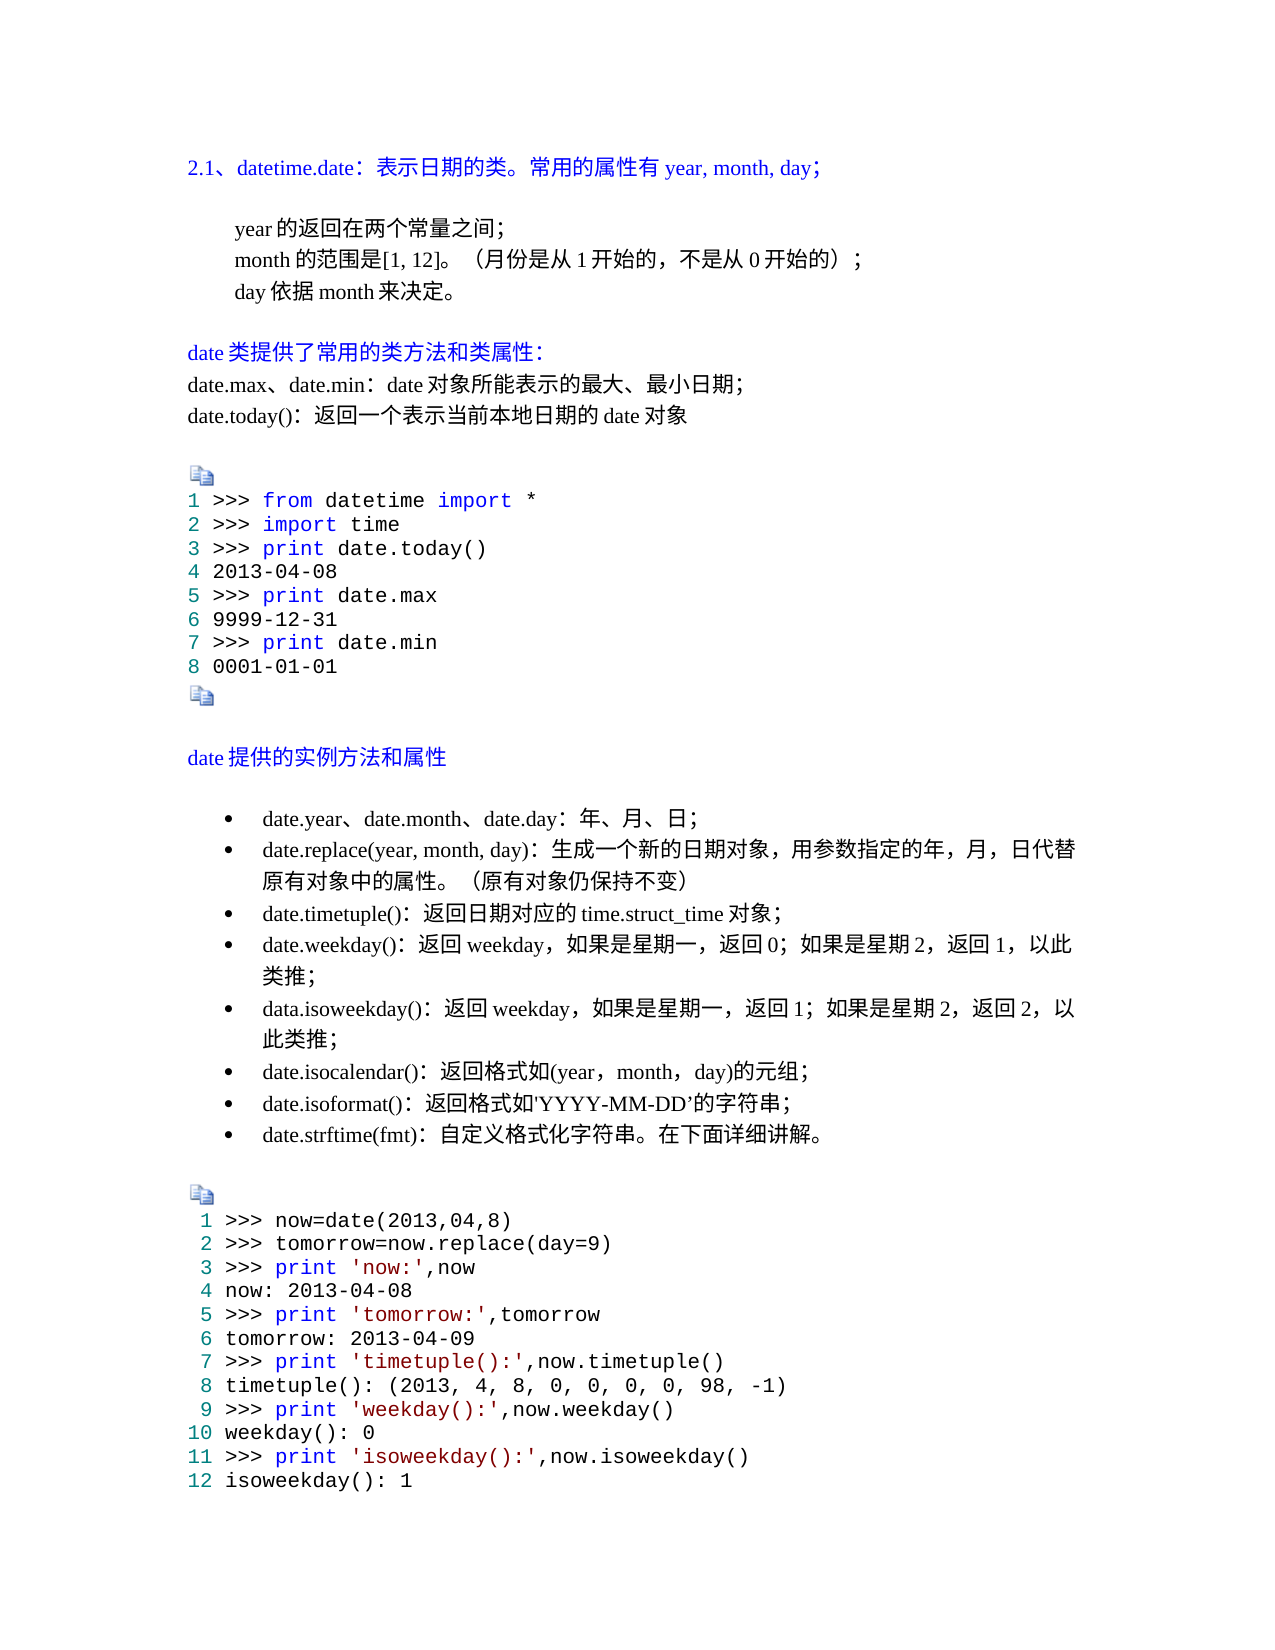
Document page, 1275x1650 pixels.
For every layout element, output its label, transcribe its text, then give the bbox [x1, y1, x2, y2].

text 4 now: 2013-04-08 [187, 1281, 1087, 1304]
picture [187, 459, 219, 491]
text 2.1、datetime.date：表示日期的类。常用的属性有year, month, day； [187, 150, 1087, 182]
list date.year、date.month、date.day：年、月、日； [225, 801, 1087, 832]
list date.isoformat()：返回格式如'YYYY-MM-DD’的字符串； [225, 1086, 1087, 1117]
text 9 >>> print 'weekday():',now.weekday() [187, 1399, 1087, 1422]
text 4 2013-04-08 [187, 561, 1087, 585]
text 6 9999-12-31 [187, 609, 1087, 632]
list date.timetuple()：返回日期对应的time.struct_time对象； [225, 896, 1087, 927]
text 11 >>> print 'isoweekday():',now.isoweekday() [187, 1446, 1087, 1470]
text 7 >>> print 'timetuple():',now.timetuple() [187, 1351, 1087, 1375]
text 6 tomorrow: 2013-04-09 [187, 1328, 1087, 1351]
picture [187, 679, 219, 711]
list date.weekday()：返回weekday，如果是星期一，返回0；如果是星期2，返回1，以此类推； [225, 927, 1087, 991]
text date提供的实例方法和属性 [187, 740, 1087, 772]
text 3 >>> print date.today() [187, 538, 1087, 561]
text 5 >>> print date.max [187, 585, 1087, 609]
text 1 >>> from datetime import * [187, 490, 1087, 514]
text 10 weekday(): 0 [187, 1422, 1087, 1446]
text 2 >>> tomorrow=now.replace(day=9) [187, 1233, 1087, 1257]
list date.isocalendar()：返回格式如(year，month，day)的元组； [225, 1054, 1087, 1086]
text 8 0001-01-01 [187, 656, 1087, 679]
text 8 timetuple(): (2013, 4, 8, 0, 0, 0, 0, 98, -1) [187, 1375, 1087, 1399]
text 12 isoweekday(): 1 [187, 1470, 1087, 1493]
list date.strftime(fmt)：自定义格式化字符串。在下面详细讲解。 [225, 1117, 1087, 1149]
text 3 >>> print 'now:',now [187, 1257, 1087, 1281]
text 1 >>> now=date(2013,04,8) [187, 1209, 1087, 1233]
text 2 >>> import time [187, 514, 1087, 538]
picture [187, 1178, 219, 1210]
list data.isoweekday()：返回weekday，如果是星期一，返回1；如果是星期2，返回2，以此类推； [225, 991, 1087, 1054]
text 5 >>> print 'tomorrow:',tomorrow [187, 1304, 1087, 1328]
list date.replace(year, month, day)：生成一个新的日期对象，用参数指定的年，月，日代替原有对象中的属性。（原有对象仍保持不变） [225, 832, 1087, 896]
text date类提供了常用的类方法和类属性： date.max、date.min：date对象所能表示的最大、最小日期； date.today()：返回一个表示当前本地日期的date对象 [187, 335, 1087, 430]
text year的返回在两个常量之间； month的范围是[1, 12]。（月份是从1开始的，不是从0开始的）； day依据month来决定。 [234, 211, 1087, 306]
text 7 >>> print date.min [187, 632, 1087, 656]
